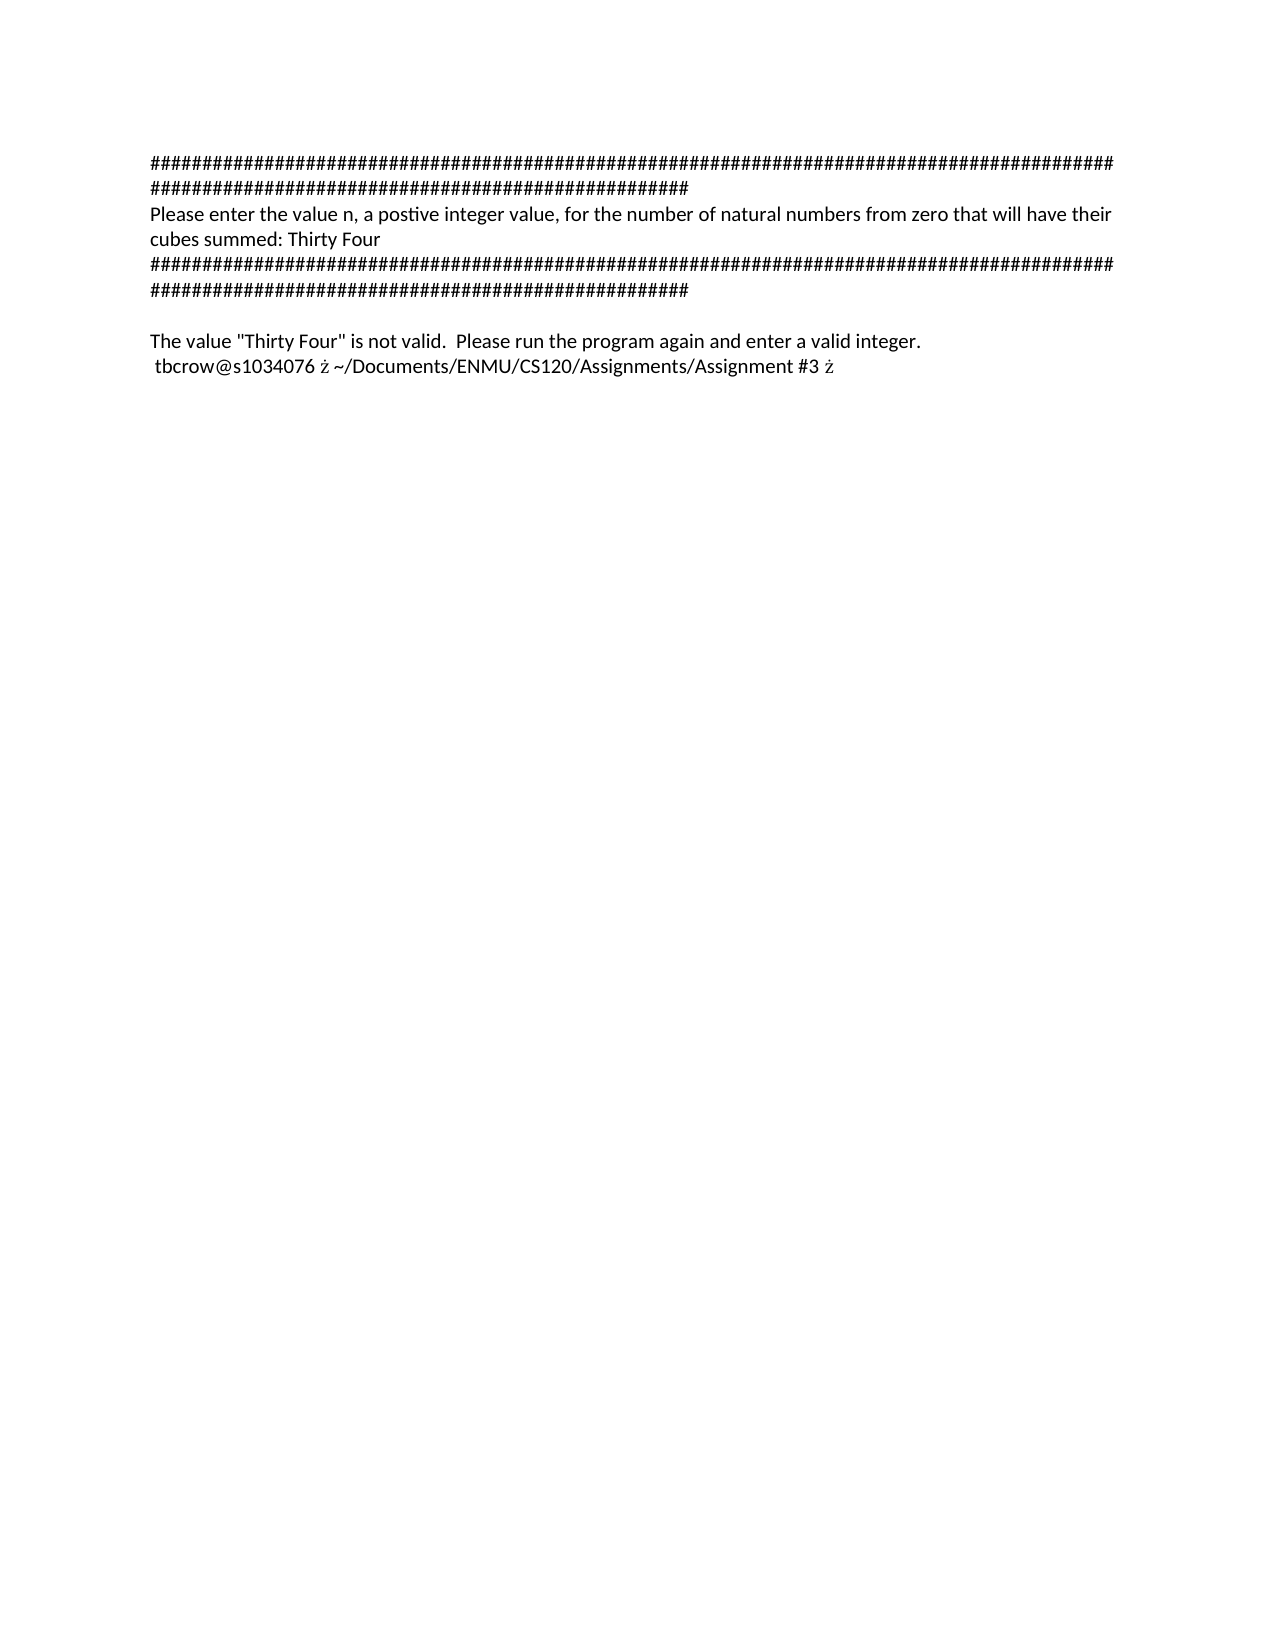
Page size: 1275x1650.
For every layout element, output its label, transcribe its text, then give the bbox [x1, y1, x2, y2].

text ################################################################################################################################################# [150, 252, 1125, 302]
text Please enter the value n, a postive integer value, for the number of natural numbers from zero that will have their cubes summed: Thirty Four [150, 201, 1125, 252]
text tbcrow@s1034076  ~/Documents/ENMU/CS120/Assignments/Assignment #3  [150, 353, 1125, 379]
text ################################################################################################################################################# [150, 150, 1125, 201]
text The value "Thirty Four" is not valid. Please run the program again and enter a valid integer. [150, 328, 1125, 353]
